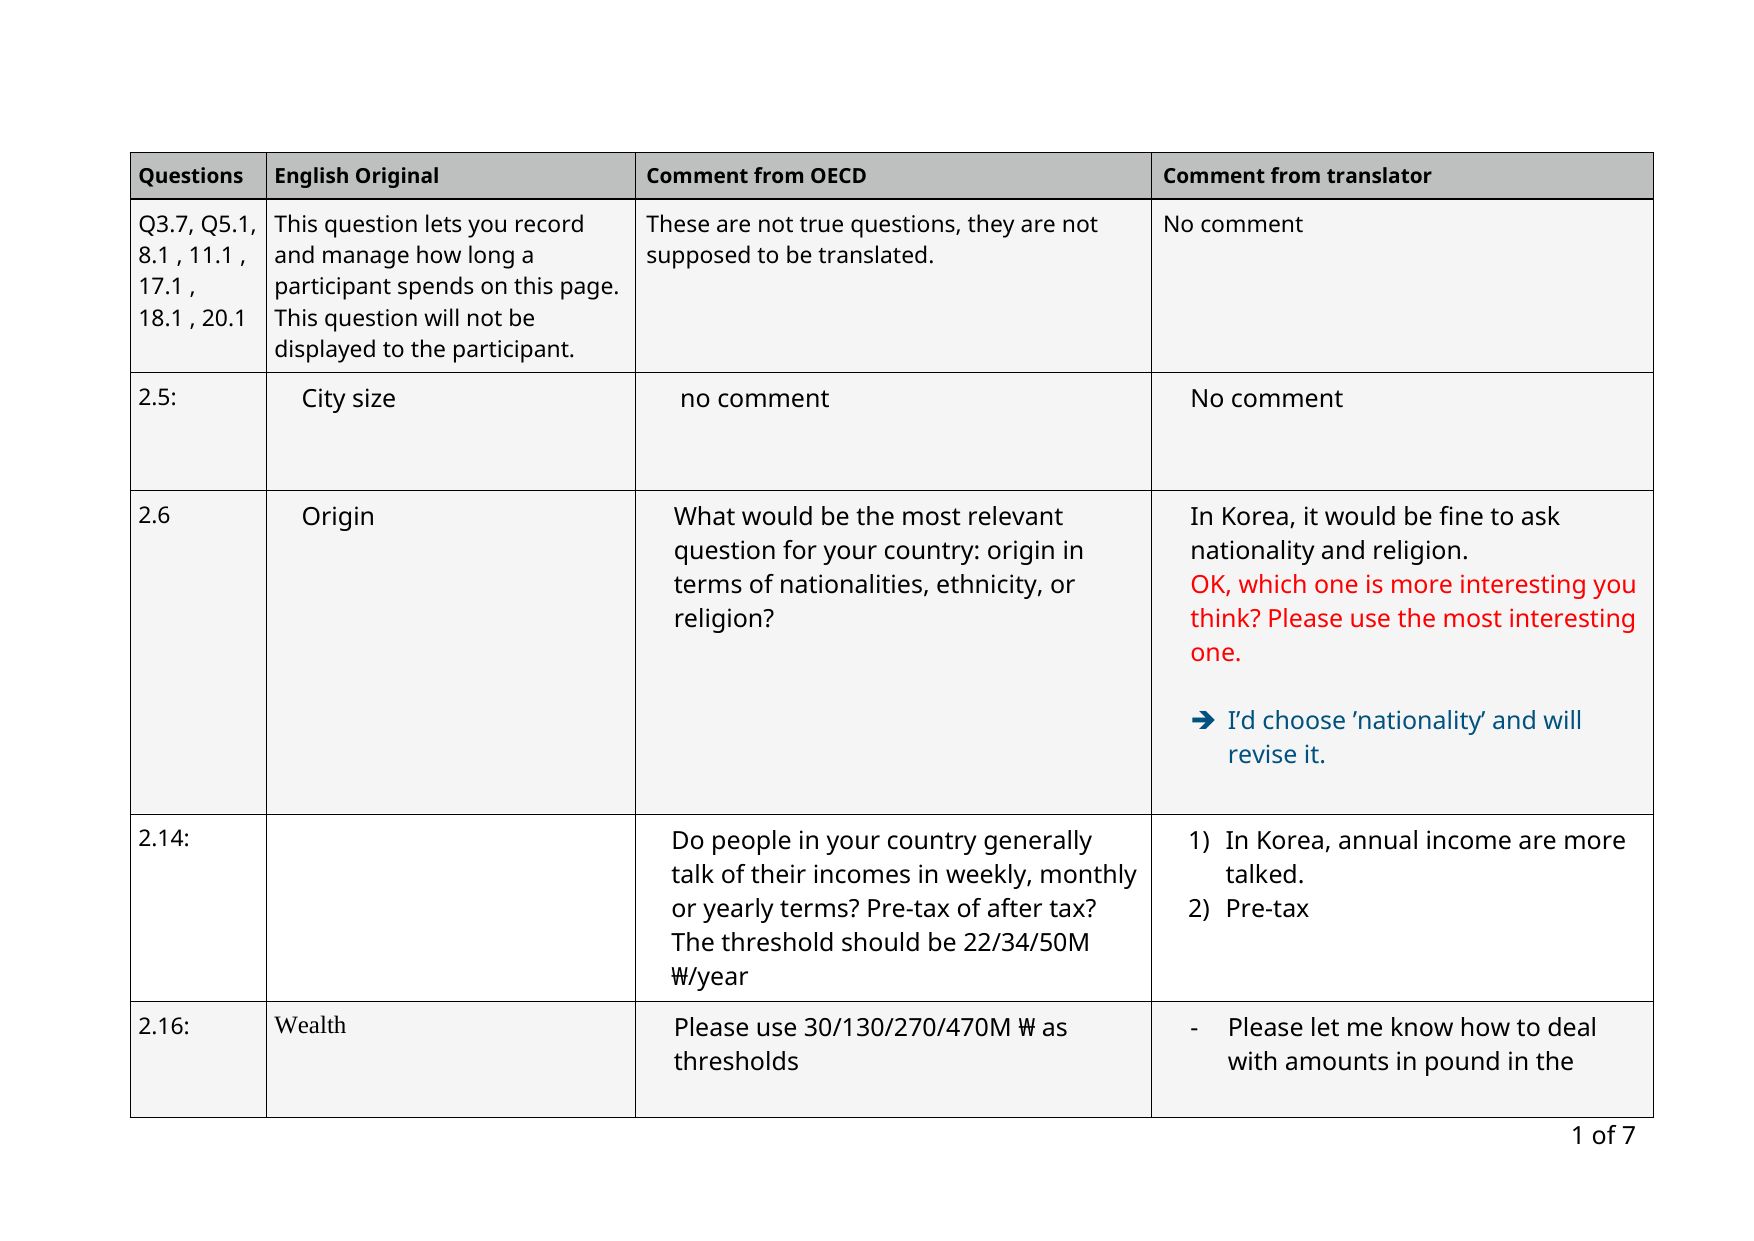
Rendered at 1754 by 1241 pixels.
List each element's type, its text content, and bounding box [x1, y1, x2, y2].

table_cell In Korea, annual income are more talked. Pre-tax [1152, 815, 1653, 1001]
table_cell Q3.7, Q5.1, 8.1 , 11.1 , 17.1 , 18.1 , 20.1 [131, 200, 266, 372]
table_cell 2.6 [131, 491, 266, 813]
table_cell Please use 30/130/270/470M ₩ as thresholds [636, 1002, 1151, 1117]
table_cell This question lets you record and manage how long a participant spends on this page. This question will not be displayed to the participant. [267, 200, 635, 372]
table_cell City size [267, 373, 635, 490]
table_cell No comment [1152, 200, 1653, 372]
table_header English Original [267, 153, 635, 198]
table_header Comment from translator [1152, 153, 1653, 198]
table_header Questions [131, 153, 266, 198]
table_cell 2.5: [131, 373, 266, 490]
table_cell These are not true questions, they are not supposed to be translated. [636, 200, 1151, 372]
table_cell Wealth [267, 1002, 635, 1117]
table_cell no comment [636, 373, 1151, 490]
table_cell [267, 815, 635, 1001]
table_cell Do people in your country generally talk of their incomes in weekly, monthly or yearly terms? Pre-tax of after tax? The threshold should be 22/34/50M ₩/year [636, 815, 1151, 1001]
table_cell Origin [267, 491, 635, 813]
table_cell What would be the most relevant question for your country: origin in terms of nationalities, ethnicity, or religion? [636, 491, 1151, 813]
table_cell 2.16: [131, 1002, 266, 1117]
table_cell No comment [1152, 373, 1653, 490]
table_cell 2.14: [131, 815, 266, 1001]
table_header Comment from OECD [636, 153, 1151, 198]
table_cell In Korea, it would be fine to ask nationality and religion. OK, which one is more interesting you think? Please use the most interesting one. I’d choose ’nationality’ and will revise it. [1152, 491, 1653, 813]
